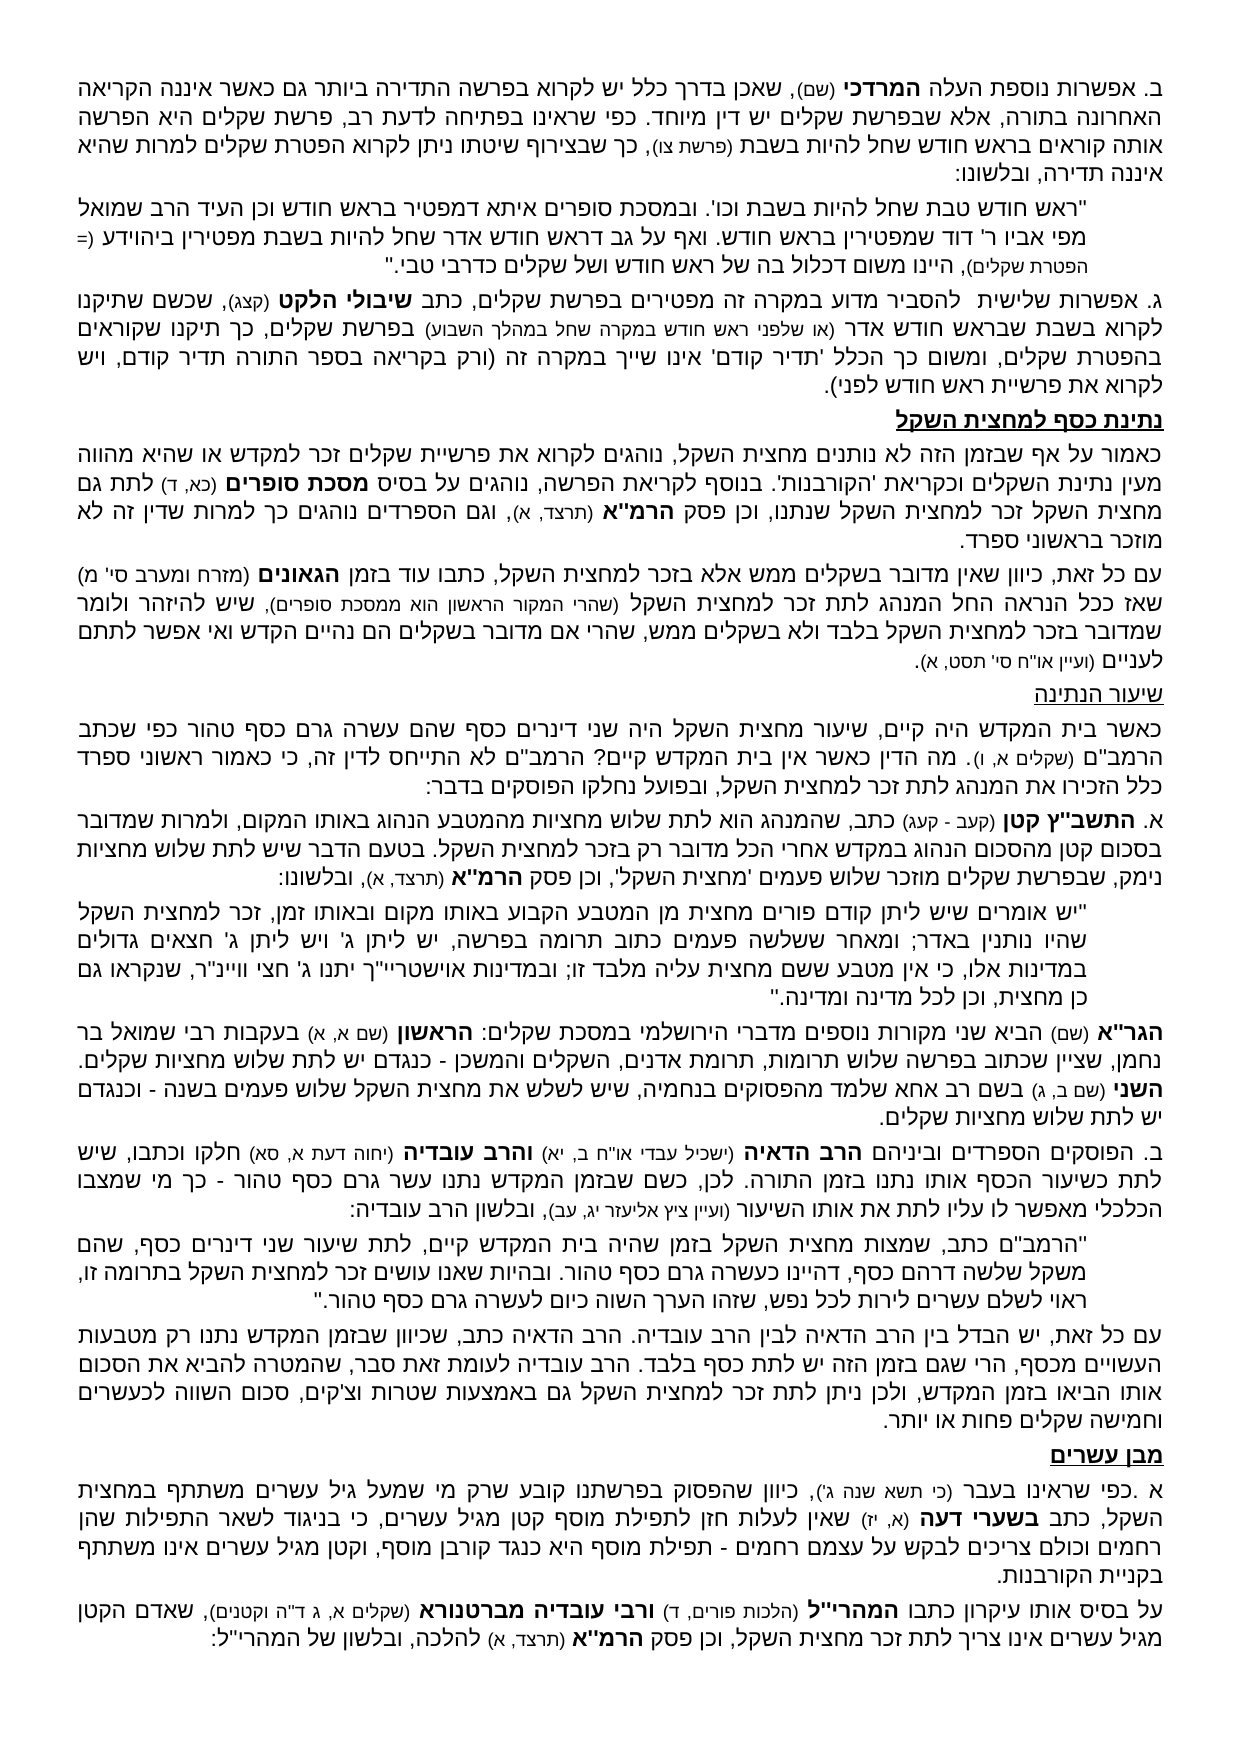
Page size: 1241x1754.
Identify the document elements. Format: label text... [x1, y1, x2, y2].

text עם כל זאת, כיוון שאין מדובר בשקלים ממש אלא בזכר למחצית השקל, כתבו עוד בזמן הגאונים (מזרח ומערב סי' מ) שאז ככל הנראה החל המנהג לתת זכר למחצית השקל (שהרי המקור הראשון הוא ממסכת סופרים), שיש להיזהר ולומר שמדובר בזכר למחצית השקל בלבד ולא בשקלים ממש, שהרי אם מדובר בשקלים הם נהיים הקדש ואי אפשר לתתם לעניים (ועיין או''ח סי' תסט, א). [77, 561, 1163, 673]
text מבן עשרים [77, 1442, 1163, 1468]
text ב. אפשרות נוספת העלה המרדכי (שם), שאכן בדרך כלל יש לקרוא בפרשה התדירה ביותר גם כאשר איננה הקריאה האחרונה בתורה, אלא שבפרשת שקלים יש דין מיוחד. כפי שראינו בפתיחה לדעת רב, פרשת שקלים היא הפרשה אותה קוראים בראש חודש שחל להיות בשבת (פרשת צו), כך שבצירוף שיטתו ניתן לקרוא הפטרת שקלים למרות שהיא איננה תדירה, ובלשונו: [77, 75, 1163, 187]
text ג. אפשרות שלישית להסביר מדוע במקרה זה מפטירים בפרשת שקלים, כתב שיבולי הלקט (קצג), שכשם שתיקנו לקרוא בשבת שבראש חודש אדר (או שלפני ראש חודש במקרה שחל במהלך השבוע) בפרשת שקלים, כך תיקנו שקוראים בהפטרת שקלים, ומשום כך הכלל 'תדיר קודם' אינו שייך במקרה זה (ורק בקריאה בספר התורה תדיר קודם, ויש לקרוא את פרשיית ראש חודש לפני). [77, 287, 1163, 398]
text כאמור על אף שבזמן הזה לא נותנים מחצית השקל, נוהגים לקרוא את פרשיית שקלים זכר למקדש או שהיא מהווה מעין נתינת השקלים וכקריאת 'הקורבנות'. בנוסף לקריאת הפרשה, נוהגים על בסיס מסכת סופרים (כא, ד) לתת גם מחצית השקל זכר למחצית השקל שנתנו, וכן פסק הרמ''א (תרצד, א), וגם הספרדים נוהגים כך למרות שדין זה לא מוזכר בראשוני ספרד. [77, 441, 1163, 553]
text כאשר בית המקדש היה קיים, שיעור מחצית השקל היה שני דינרים כסף שהם עשרה גרם כסף טהור כפי שכתב הרמב''ם (שקלים א, ו). מה הדין כאשר אין בית המקדש קיים? הרמב''ם לא התייחס לדין זה, כי כאמור ראשוני ספרד כלל הזכירו את המנהג לתת זכר למחצית השקל, ובפועל נחלקו הפוסקים בדבר: [77, 716, 1163, 799]
text ''הרמב"ם כתב, שמצות מחצית השקל בזמן שהיה בית המקדש קיים, לתת שיעור שני דינרים כסף, שהם משקל שלשה דרהם כסף, דהיינו כעשרה גרם כסף טהור. ובהיות שאנו עושים זכר למחצית השקל בתרומה זו, ראוי לשלם עשרים לירות לכל נפש, שזהו הערך השוה כיום לעשרה גרם כסף טהור.'' [77, 1231, 1088, 1314]
text שיעור הנתינה [77, 681, 1163, 708]
text ב. הפוסקים הספרדים וביניהם הרב הדאיה (ישכיל עבדי או''ח ב, יא) והרב עובדיה (יחוה דעת א, סא) חלקו וכתבו, שיש לתת כשיעור הכסף אותו נתנו בזמן התורה. לכן, כשם שבזמן המקדש נתנו עשר גרם כסף טהור - כך מי שמצבו הכלכלי מאפשר לו עליו לתת את אותו השיעור (ועיין ציץ אליעזר יג, עב), ובלשון הרב עובדיה: [77, 1139, 1163, 1222]
text נתינת כסף למחצית השקל [77, 407, 1163, 433]
text ''יש אומרים שיש ליתן קודם פורים מחצית מן המטבע הקבוע באותו מקום ובאותו זמן, זכר למחצית השקל שהיו נותנין באדר; ומאחר ששלשה פעמים כתוב תרומה בפרשה, יש ליתן ג' ויש ליתן ג' חצאים גדולים במדינות אלו, כי אין מטבע ששם מחצית עליה מלבד זו; ובמדינות אוישטריי"ך יתנו ג' חצי וויינ"ר, שנקראו גם כן מחצית, וכן לכל מדינה ומדינה.'' [77, 899, 1088, 1011]
text א. התשב''ץ קטן (קעב - קעג) כתב, שהמנהג הוא לתת שלוש מחציות מהמטבע הנהוג באותו המקום, ולמרות שמדובר בסכום קטן מהסכום הנהוג במקדש אחרי הכל מדובר רק בזכר למחצית השקל. בטעם הדבר שיש לתת שלוש מחציות נימק, שבפרשת שקלים מוזכר שלוש פעמים 'מחצית השקל', וכן פסק הרמ''א (תרצד, א), ובלשונו: [77, 807, 1163, 891]
text הגר''א (שם) הביא שני מקורות נוספים מדברי הירושלמי במסכת שקלים: הראשון (שם א, א) בעקבות רבי שמואל בר נחמן, שציין שכתוב בפרשה שלוש תרומות, תרומת אדנים, השקלים והמשכן - כנגדם יש לתת שלוש מחציות שקלים. השני (שם ב, ג) בשם רב אחא שלמד מהפסוקים בנחמיה, שיש לשלש את מחצית השקל שלוש פעמים בשנה - וכנגדם יש לתת שלוש מחציות שקלים. [77, 1019, 1163, 1131]
text א .כפי שראינו בעבר (כי תשא שנה ג'), כיוון שהפסוק בפרשתנו קובע שרק מי שמעל גיל עשרים משתתף במחצית השקל, כתב בשערי דעה (א, יז) שאין לעלות חזן לתפילת מוסף קטן מגיל עשרים, כי בניגוד לשאר התפילות שהן רחמים וכולם צריכים לבקש על עצמם רחמים - תפילת מוסף היא כנגד קורבן מוסף, וקטן מגיל עשרים אינו משתתף בקניית הקורבנות. [77, 1477, 1163, 1588]
text עם כל זאת, יש הבדל בין הרב הדאיה לבין הרב עובדיה. הרב הדאיה כתב, שכיוון שבזמן המקדש נתנו רק מטבעות העשויים מכסף, הרי שגם בזמן הזה יש לתת כסף בלבד. הרב עובדיה לעומת זאת סבר, שהמטרה להביא את הסכום אותו הביאו בזמן המקדש, ולכן ניתן לתת זכר למחצית השקל גם באמצעות שטרות וצ'קים, סכום השווה לכעשרים וחמישה שקלים פחות או יותר. [77, 1322, 1163, 1434]
text ''ראש חודש טבת שחל להיות בשבת וכו'. ובמסכת סופרים איתא דמפטיר בראש חודש וכן העיד הרב שמואל מפי אביו ר' דוד שמפטירין בראש חודש. ואף על גב דראש חודש אדר שחל להיות בשבת מפטירין ביהוידע (= הפטרת שקלים), היינו משום דכלול בה של ראש חודש ושל שקלים כדרבי טבי.'' [77, 195, 1088, 278]
text על בסיס אותו עיקרון כתבו המהרי''ל (הלכות פורים, ד) ורבי עובדיה מברטנורא (שקלים א, ג ד''ה וקטנים), שאדם הקטן מגיל עשרים אינו צריך לתת זכר מחצית השקל, וכן פסק הרמ''א (תרצד, א) להלכה, ובלשון של המהרי''ל: [77, 1597, 1163, 1652]
